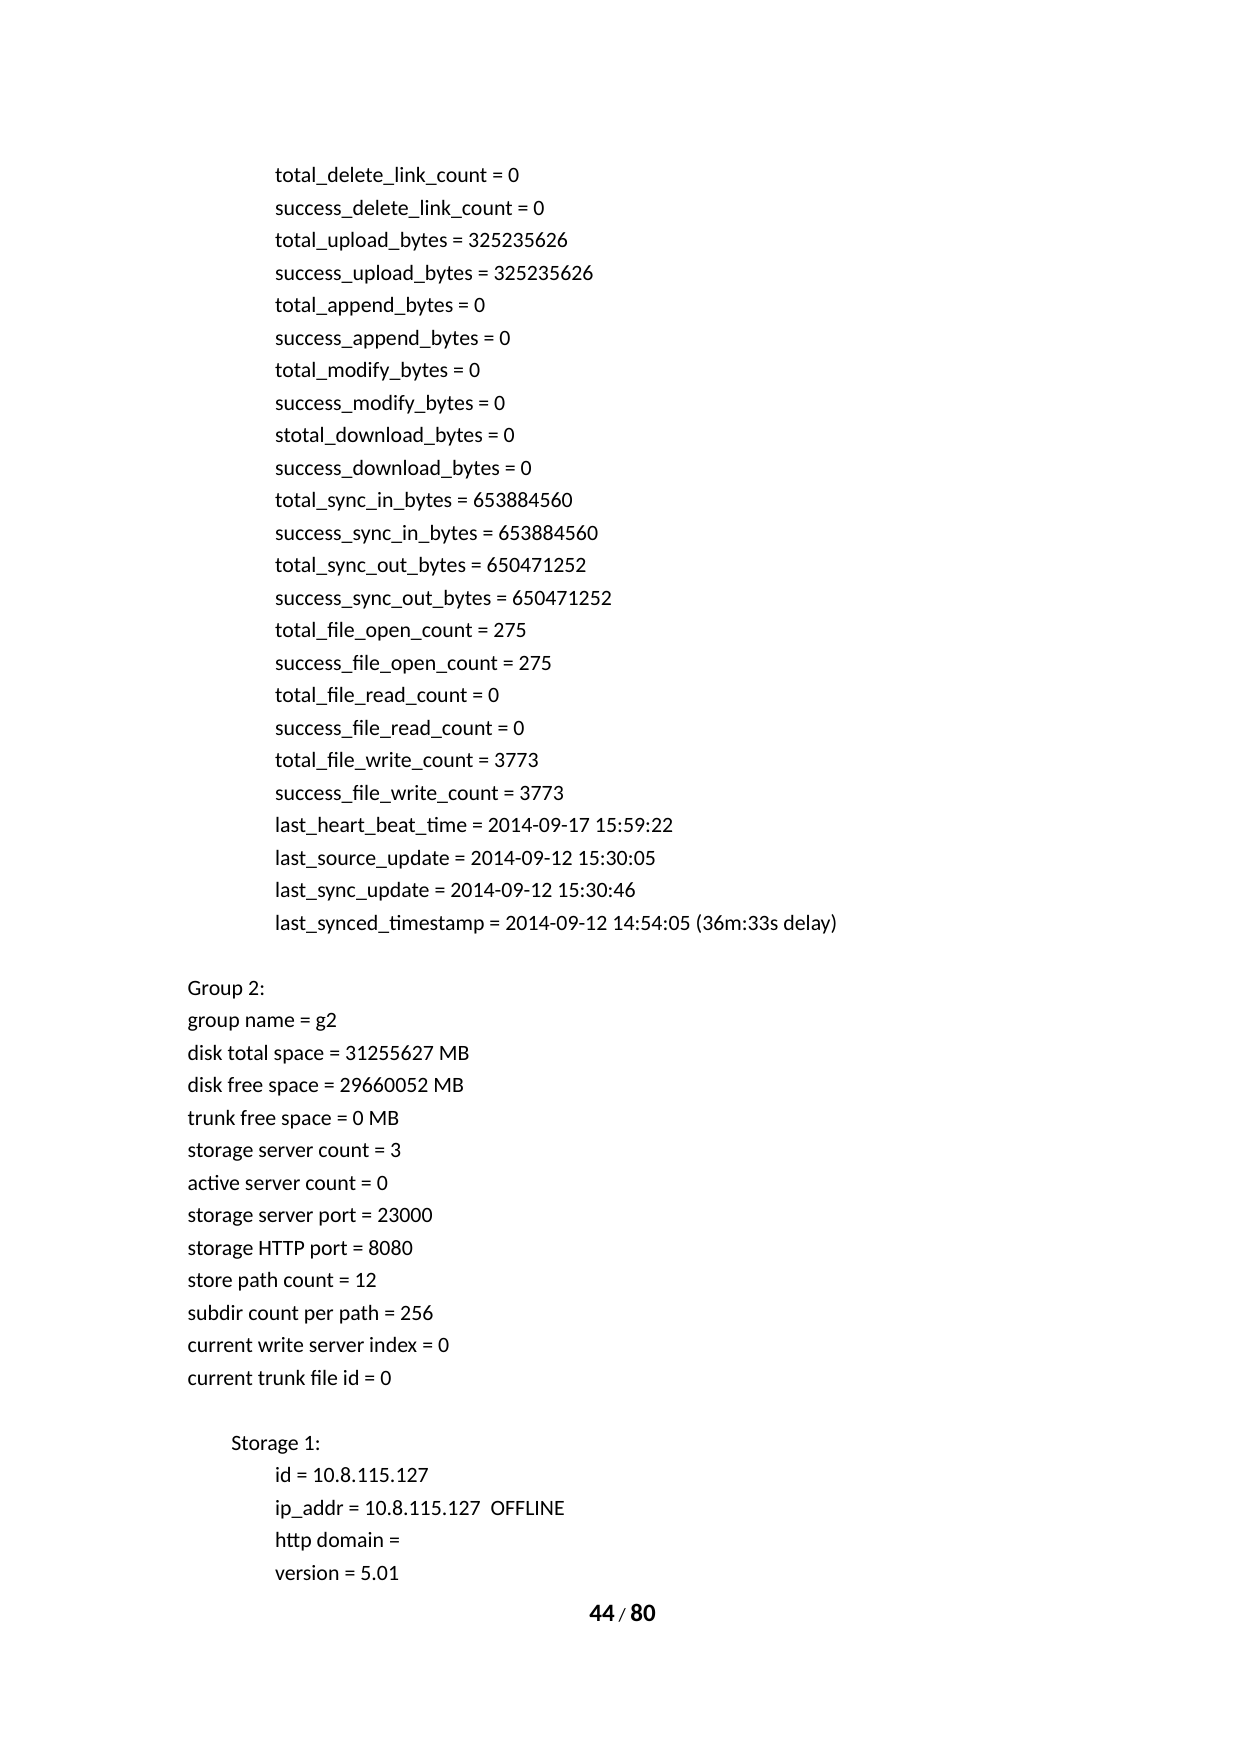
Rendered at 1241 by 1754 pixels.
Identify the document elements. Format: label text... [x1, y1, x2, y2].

text current trunk file id = 0 [187, 1361, 1053, 1393]
text subdir count per path = 256 [187, 1296, 1053, 1328]
text current write server index = 0 [187, 1328, 1053, 1361]
text id = 10.8.115.127 [187, 1458, 1053, 1491]
text total_delete_link_count = 0 [187, 158, 1053, 191]
text success_modify_bytes = 0 [187, 386, 1053, 418]
text group name = g2 [187, 1003, 1053, 1036]
text last_synced_timestamp = 2014-09-12 14:54:05 (36m:33s delay) [187, 906, 1053, 938]
text total_sync_in_bytes = 653884560 [187, 483, 1053, 516]
text Group 2: [187, 971, 1053, 1003]
text stotal_download_bytes = 0 [187, 418, 1053, 451]
text last_source_update = 2014-09-12 15:30:05 [187, 841, 1053, 873]
text storage server count = 3 [187, 1133, 1053, 1166]
text total_file_read_count = 0 [187, 678, 1053, 711]
text success_download_bytes = 0 [187, 451, 1053, 483]
text success_append_bytes = 0 [187, 321, 1053, 353]
text disk free space = 29660052 MB [187, 1068, 1053, 1101]
text success_upload_bytes = 325235626 [187, 256, 1053, 288]
text storage HTTP port = 8080 [187, 1231, 1053, 1263]
text success_delete_link_count = 0 [187, 191, 1053, 223]
text storage server port = 23000 [187, 1198, 1053, 1231]
text success_sync_in_bytes = 653884560 [187, 516, 1053, 548]
text version = 5.01 [187, 1556, 1053, 1588]
text success_file_open_count = 275 [187, 646, 1053, 678]
text http domain = [187, 1523, 1053, 1556]
text success_file_write_count = 3773 [187, 776, 1053, 808]
text total_modify_bytes = 0 [187, 353, 1053, 386]
text last_sync_update = 2014-09-12 15:30:46 [187, 873, 1053, 906]
text Storage 1: [187, 1426, 1053, 1458]
text active server count = 0 [187, 1166, 1053, 1198]
text total_file_write_count = 3773 [187, 743, 1053, 776]
text trunk free space = 0 MB [187, 1101, 1053, 1133]
text total_sync_out_bytes = 650471252 [187, 548, 1053, 581]
text last_heart_beat_time = 2014-09-17 15:59:22 [187, 808, 1053, 841]
text store path count = 12 [187, 1263, 1053, 1296]
text total_append_bytes = 0 [187, 288, 1053, 321]
text total_upload_bytes = 325235626 [187, 223, 1053, 256]
text ip_addr = 10.8.115.127 OFFLINE [187, 1491, 1053, 1523]
text success_sync_out_bytes = 650471252 [187, 581, 1053, 613]
text success_file_read_count = 0 [187, 711, 1053, 743]
text disk total space = 31255627 MB [187, 1036, 1053, 1068]
text total_file_open_count = 275 [187, 613, 1053, 646]
